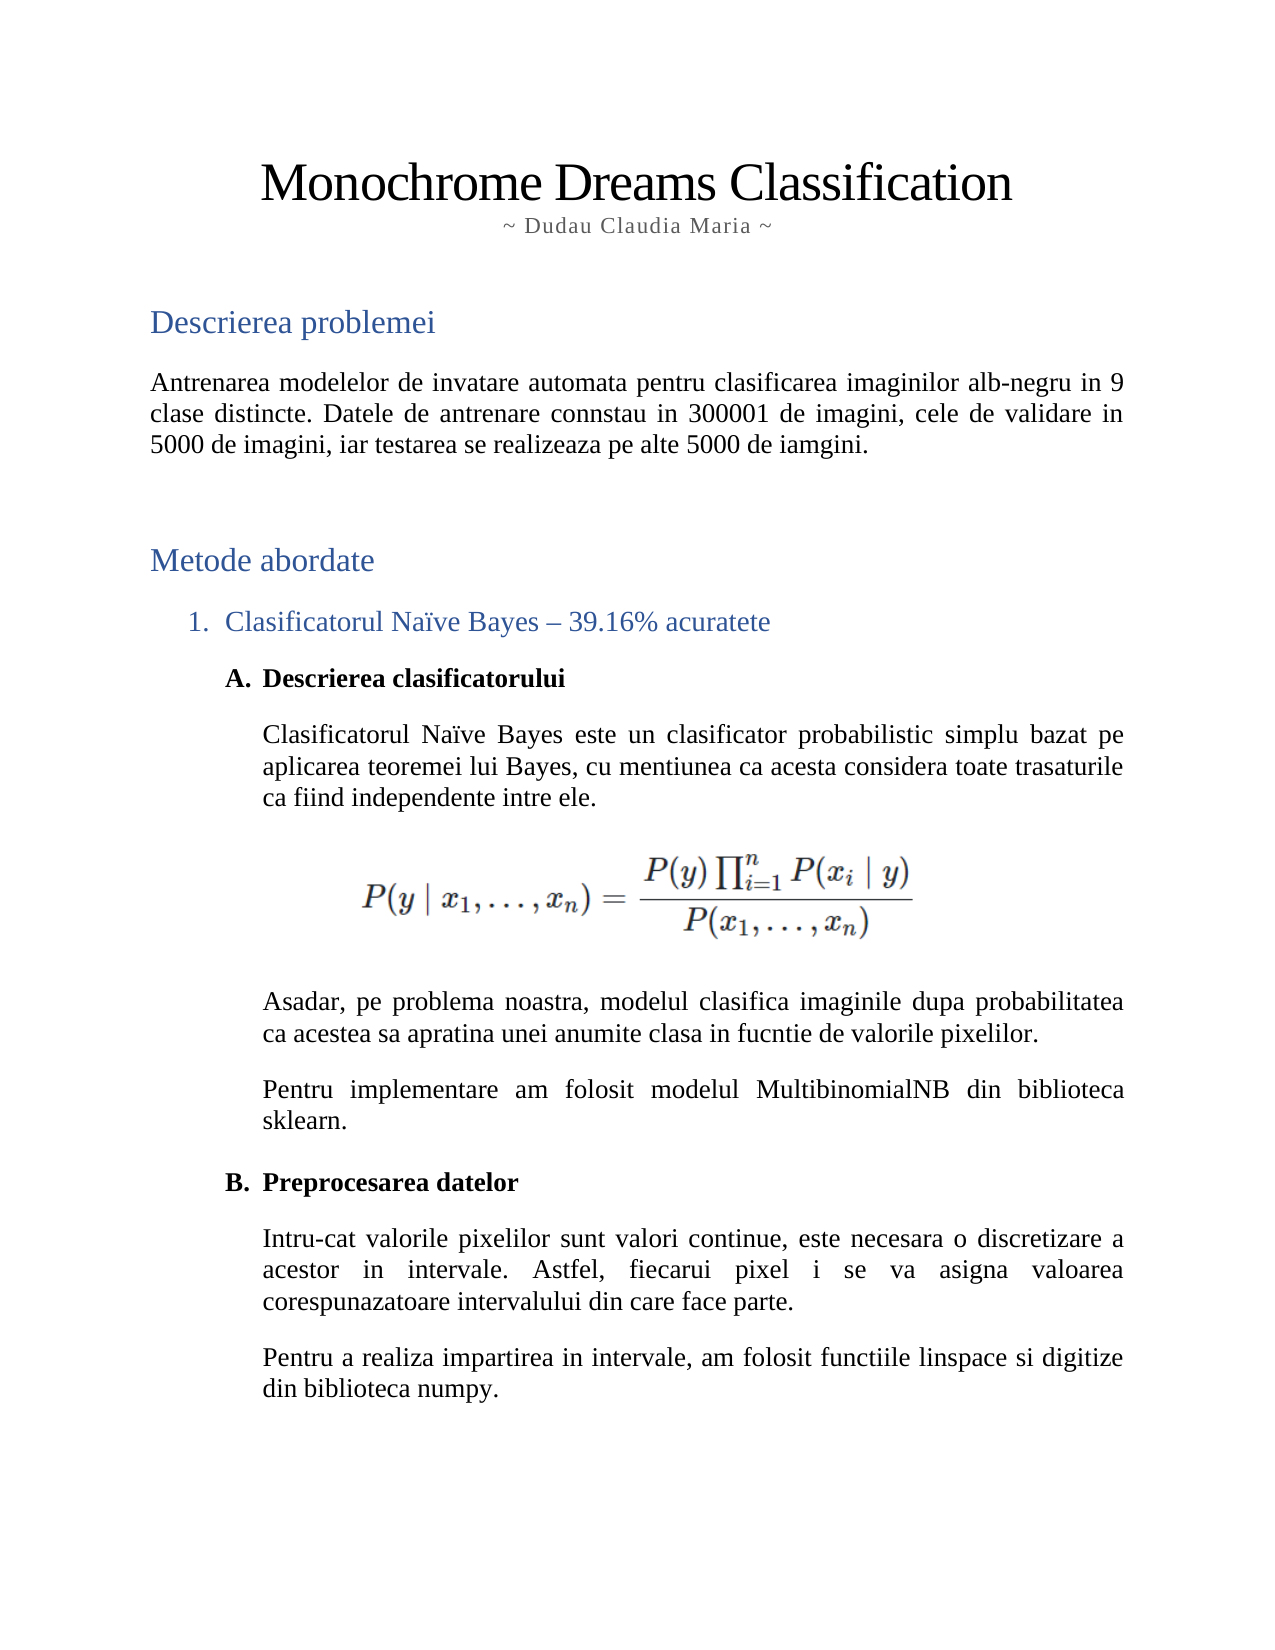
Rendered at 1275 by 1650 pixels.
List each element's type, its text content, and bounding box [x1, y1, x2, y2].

picture [337, 836, 944, 961]
list Preprocesarea datelor [225, 1166, 1125, 1197]
subtitle Descrierea problemei [150, 302, 1125, 341]
text Asadar, pe problema noastra, modelul clasifica imaginile dupa probabilitatea ca acestea sa apratina unei anumite clasa in fucntie de valorile pixelilor. [262, 986, 1125, 1048]
list Descrierea clasificatorului [225, 662, 1125, 693]
subtitle ~ Dudau Claudia Maria ~ [150, 212, 1125, 239]
text Pentru a realiza impartirea in intervale, am folosit functiile linspace si digitize din biblioteca numpy. [262, 1341, 1125, 1403]
subtitle Clasificatorul Naïve Bayes – 39.16% acuratete [187, 604, 1125, 637]
text Clasificatorul Naïve Bayes este un clasificator probabilistic simplu bazat pe aplicarea teoremei lui Bayes, cu mentiunea ca acesta considera toate trasaturile ca fiind independente intre ele. [262, 718, 1125, 812]
text Antrenarea modelelor de invatare automata pentru clasificarea imaginilor alb-negru in 9 clase distincte. Datele de antrenare connstau in 300001 de imagini, cele de validare in 5000 de imagini, iar testarea se realizeaza pe alte 5000 de iamgini. [150, 366, 1125, 459]
text Pentru implementare am folosit modelul MultibinomialNB din biblioteca sklearn. [262, 1073, 1125, 1135]
text Intru-cat valorile pixelilor sunt valori continue, este necesara o discretizare a acestor in intervale. Astfel, fiecarui pixel i se va asigna valoarea corespunazatoare intervalului din care face parte. [262, 1222, 1125, 1316]
title Monochrome Dreams Classification [150, 150, 1125, 212]
subtitle Metode abordate [150, 540, 1125, 579]
